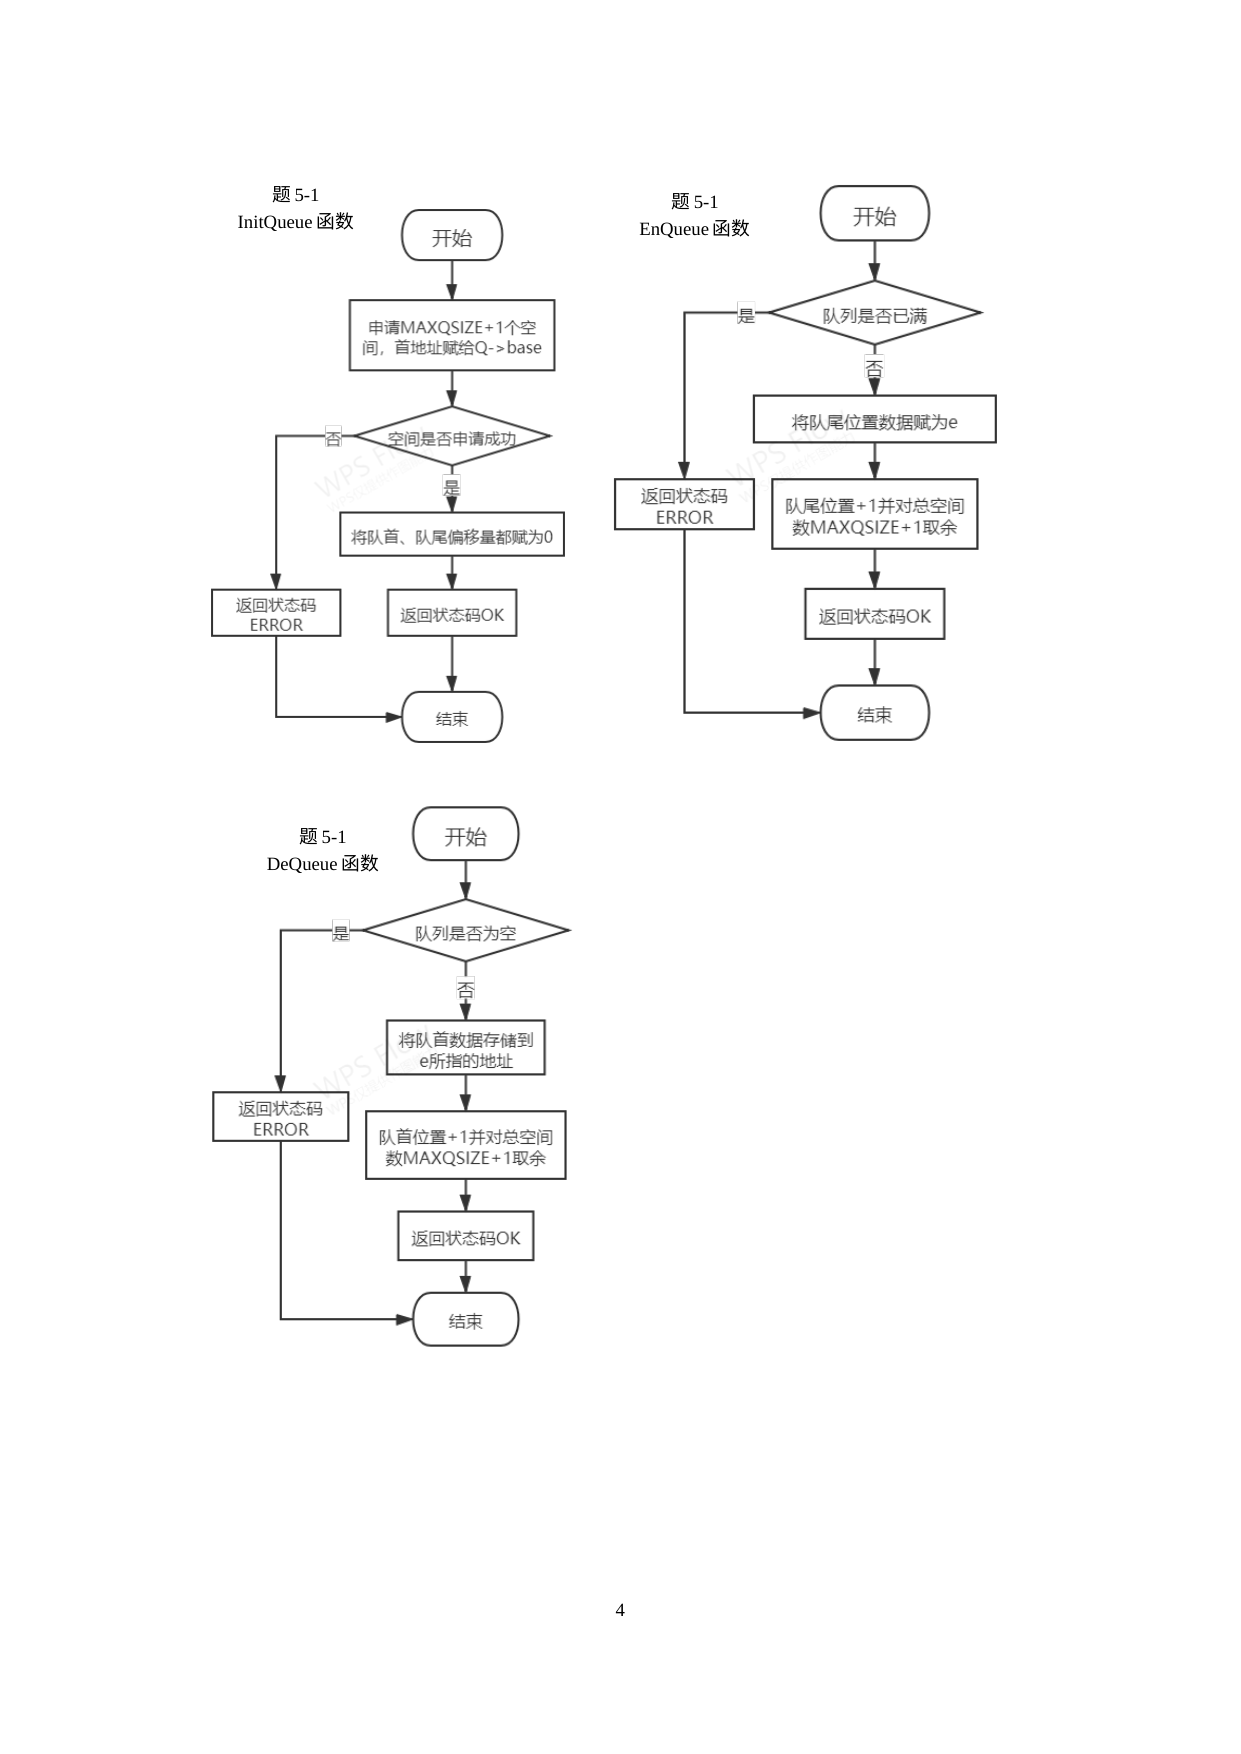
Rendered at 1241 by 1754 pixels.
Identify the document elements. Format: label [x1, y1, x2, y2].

picture [187, 159, 1023, 767]
picture [187, 782, 594, 1372]
